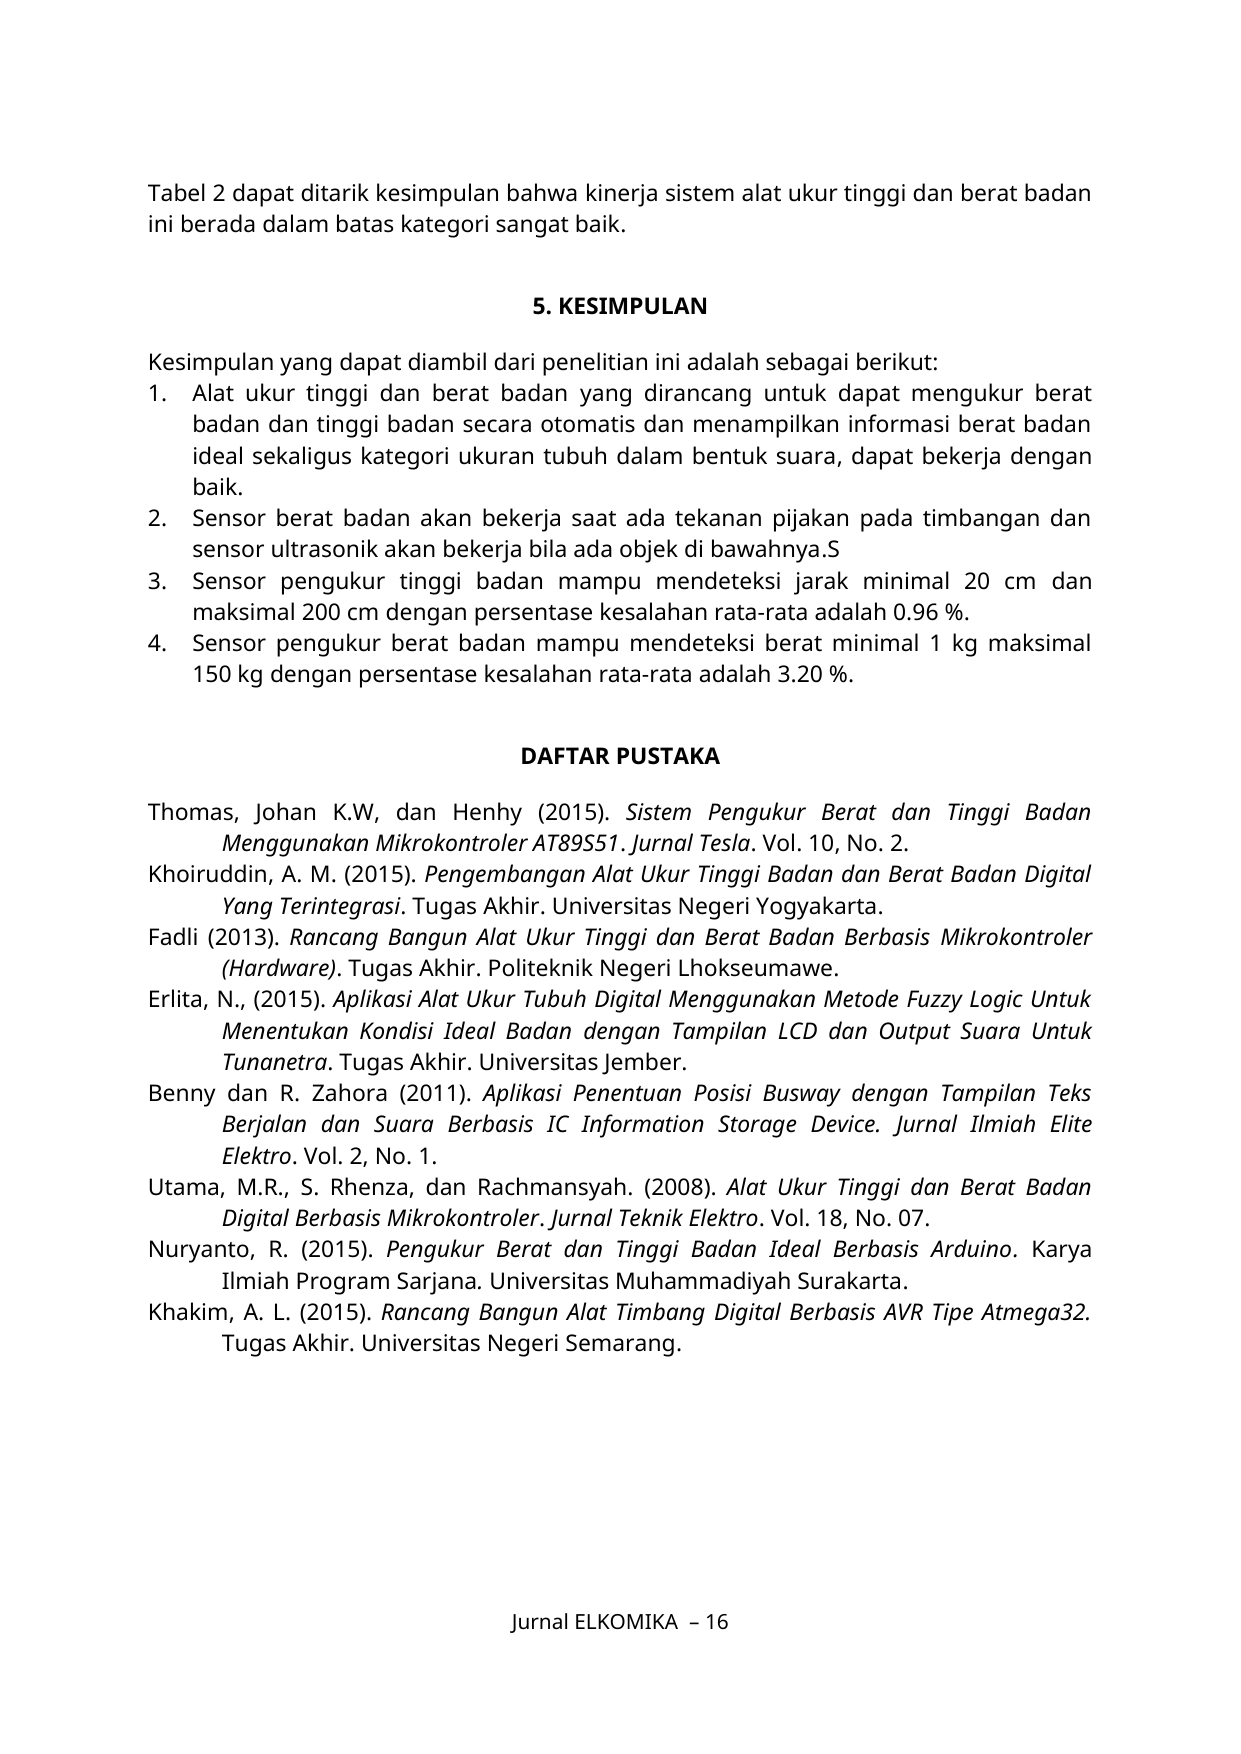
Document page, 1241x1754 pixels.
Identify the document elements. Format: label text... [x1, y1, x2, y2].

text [148, 177, 1092, 240]
text Kesimpulan yang dapat diambil dari penelitian ini adalah sebagai berikut: [148, 346, 1092, 377]
text Khakim, A. L. (2015). Rancang Bangun Alat Timbang Digital Berbasis AVR Tipe Atmega32. Tugas Akhir. Universitas Negeri Semarang. [148, 1296, 1092, 1358]
list Sensor pengukur tinggi badan mampu mendeteksi jarak minimal 20 cm dan maksimal 200 cm dengan persentase kesalahan rata-rata adalah 0.96 %. [148, 565, 1092, 627]
list Sensor berat badan akan bekerja saat ada tekanan pijakan pada timbangan dan sensor ultrasonik akan bekerja bila ada objek di bawahnya.S [148, 502, 1092, 565]
list Alat ukur tinggi dan berat badan yang dirancang untuk dapat mengukur berat badan dan tinggi badan secara otomatis dan menampilkan informasi berat badan ideal sekaligus kategori ukuran tubuh dalam bentuk suara, dapat bekerja dengan baik. [148, 377, 1092, 502]
list Utama, M.R., S. Rhenza, dan Rachmansyah. (2008). Alat Ukur Tinggi dan Berat Badan Digital Berbasis Mikrokontroler. Jurnal Teknik Elektro. Vol. 18, No. 07. [148, 1171, 1092, 1233]
subtitle 5. KESIMPULAN [148, 290, 1092, 321]
text Thomas, Johan K.W, dan Henhy (2015). Sistem Pengukur Berat dan Tinggi Badan Menggunakan Mikrokontroler AT89S51. Jurnal Tesla. Vol. 10, No. 2. [148, 796, 1092, 858]
list Sensor pengukur berat badan mampu mendeteksi berat minimal 1 kg maksimal 150 kg dengan persentase kesalahan rata-rata adalah 3.20 %. [148, 627, 1092, 690]
subtitle DAFTAR PUSTAKA [148, 740, 1092, 771]
list Nuryanto, R. (2015). Pengukur Berat dan Tinggi Badan Ideal Berbasis Arduino. Karya Ilmiah Program Sarjana. Universitas Muhammadiyah Surakarta. [148, 1233, 1092, 1296]
text Fadli (2013). Rancang Bangun Alat Ukur Tinggi dan Berat Badan Berbasis Mikrokontroler (Hardware). Tugas Akhir. Politeknik Negeri Lhokseumawe. [148, 921, 1092, 983]
text Erlita, N., (2015). Aplikasi Alat Ukur Tubuh Digital Menggunakan Metode Fuzzy Logic Untuk Menentukan Kondisi Ideal Badan dengan Tampilan LCD dan Output Suara Untuk Tunanetra. Tugas Akhir. Universitas Jember. [148, 983, 1092, 1077]
text Khoiruddin, A. M. (2015). Pengembangan Alat Ukur Tinggi Badan dan Berat Badan Digital Yang Terintegrasi. Tugas Akhir. Universitas Negeri Yogyakarta. [148, 858, 1092, 921]
list Benny dan R. Zahora (2011). Aplikasi Penentuan Posisi Busway dengan Tampilan Teks Berjalan dan Suara Berbasis IC Information Storage Device. Jurnal Ilmiah Elite Elektro. Vol. 2, No. 1. [148, 1077, 1092, 1171]
